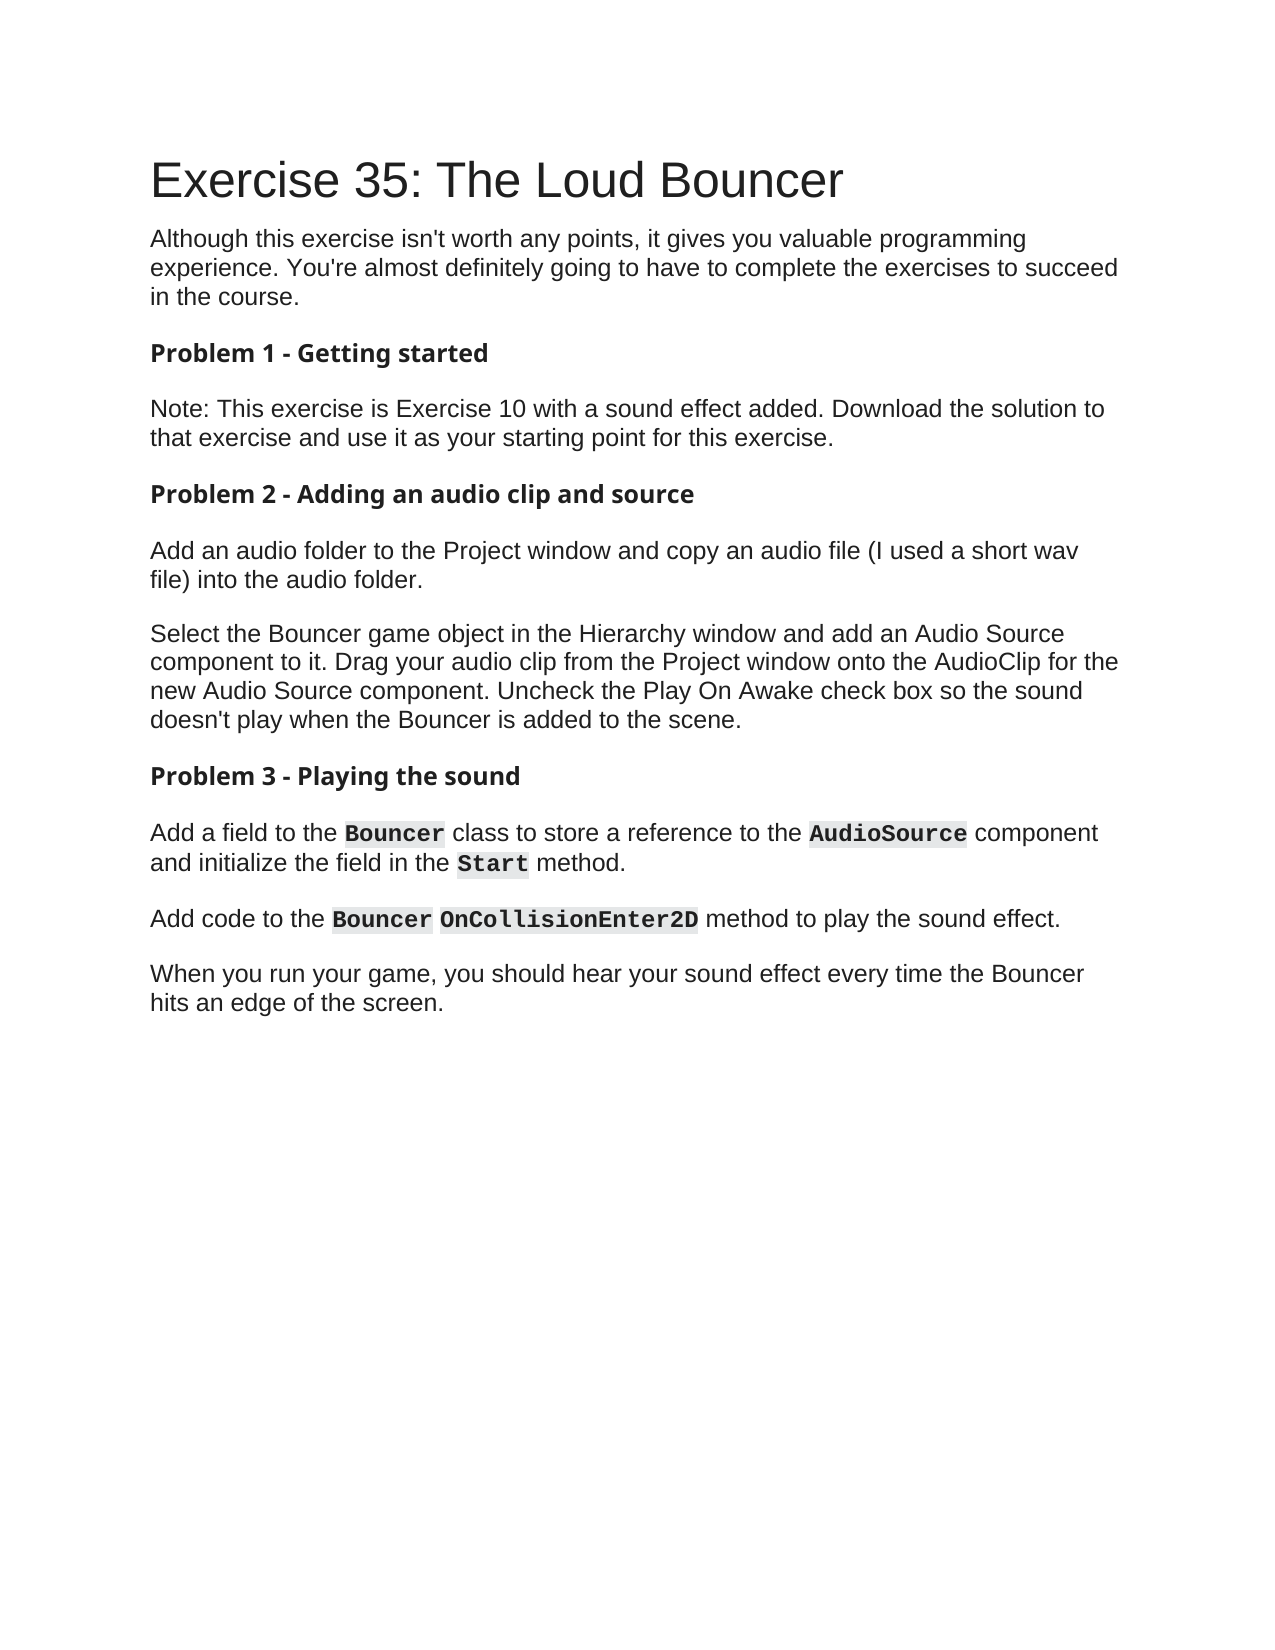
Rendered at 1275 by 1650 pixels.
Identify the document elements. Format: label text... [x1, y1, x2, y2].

text Add code to the Bouncer OnCollisionEnter2D method to play the sound effect. [150, 904, 1125, 934]
text Exercise 35: The Loud Bouncer [150, 150, 1125, 207]
text Note: This exercise is Exercise 10 with a sound effect added. Download the solution to that exercise and use it as your starting point for this exercise. [150, 394, 1125, 452]
text Add a field to the Bouncer class to store a reference to the AudioSource component and initialize the field in the Start method. [150, 818, 1125, 879]
text Problem 2 - Adding an audio clip and source [150, 477, 1125, 511]
text Select the Bouncer game object in the Hierarchy window and add an Audio Source component to it. Drag your audio clip from the Project window onto the AudioClip for the new Audio Source component. Uncheck the Play On Awake check box so the sound doesn't play when the Bouncer is added to the scene. [150, 618, 1125, 733]
text Problem 3 - Playing the sound [150, 758, 1125, 793]
text Problem 1 - Getting started [150, 335, 1125, 369]
text Although this exercise isn't worth any points, it gives you valuable programming experience. You're almost definitely going to have to complete the exercises to succeed in the course. [150, 224, 1125, 310]
text Add an audio folder to the Project window and copy an audio file (I used a short wav file) into the audio folder. [150, 536, 1125, 593]
text When you run your game, you should hear your sound effect every time the Bouncer hits an edge of the screen. [150, 959, 1125, 1017]
